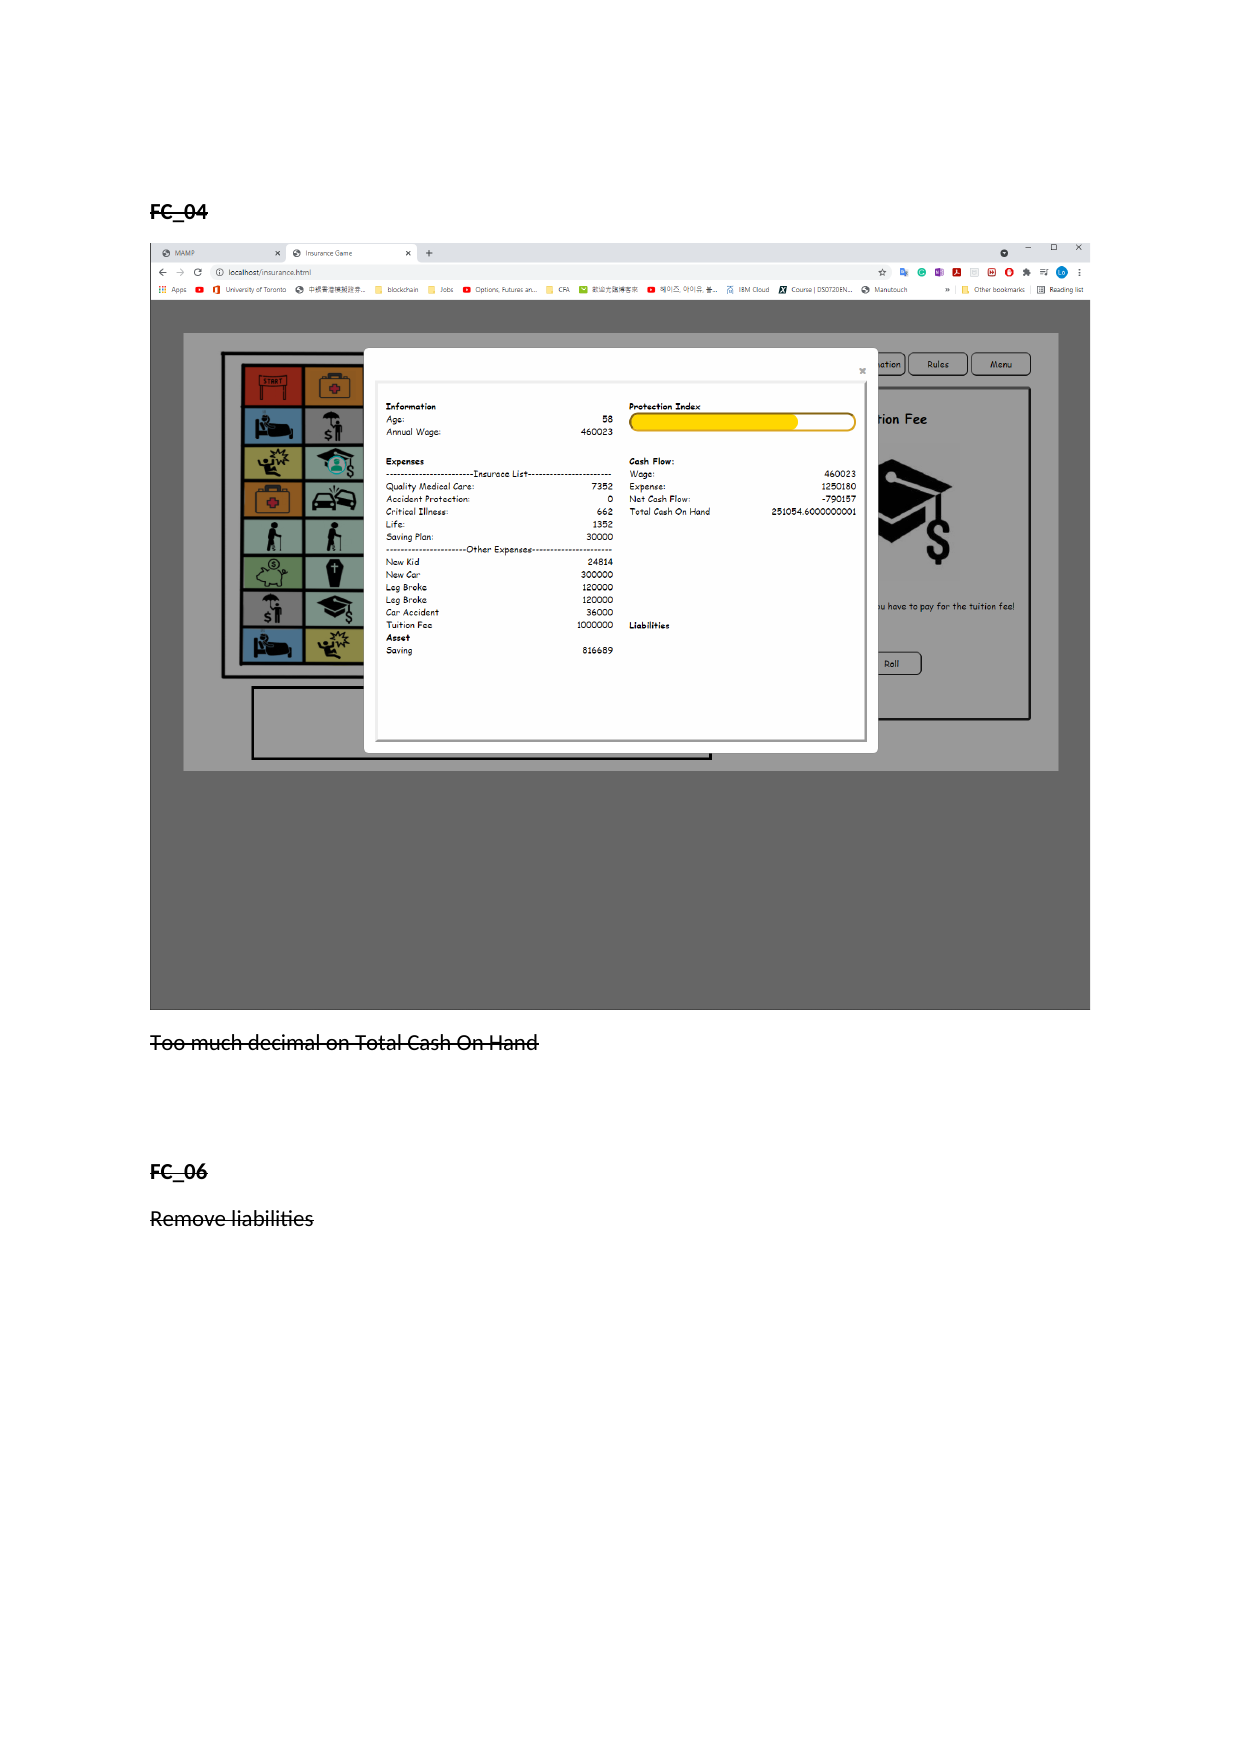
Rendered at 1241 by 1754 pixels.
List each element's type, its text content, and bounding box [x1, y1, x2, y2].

text Remove liabilities [150, 1204, 1090, 1232]
text FC_06 [150, 1157, 1090, 1185]
text FC_04 [150, 197, 1090, 225]
text Too much decimal on Total Cash On Hand [150, 1028, 1090, 1056]
picture [150, 243, 1091, 1010]
